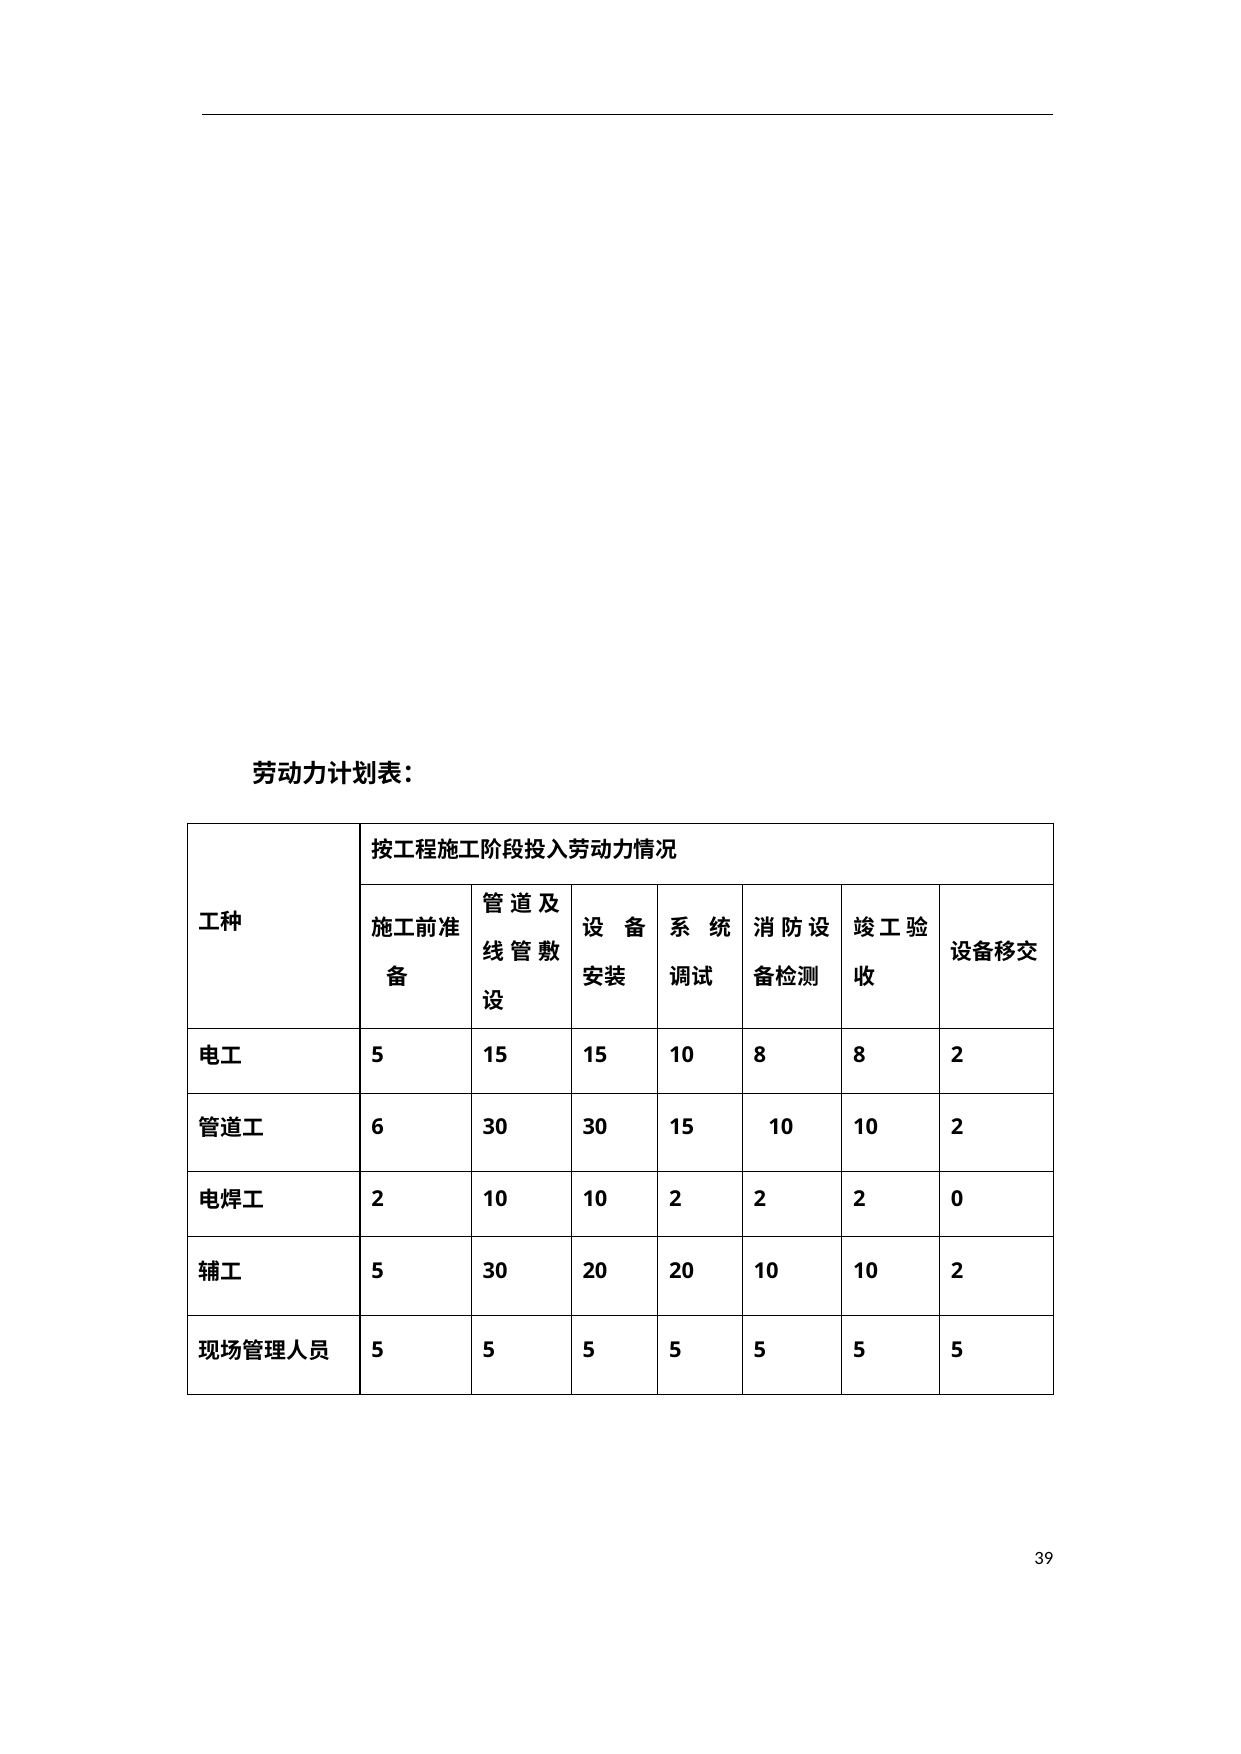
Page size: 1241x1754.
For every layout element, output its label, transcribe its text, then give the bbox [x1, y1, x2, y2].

table_cell 15 [572, 1029, 657, 1092]
table_cell 20 [658, 1237, 742, 1315]
table_cell 电工 [188, 1029, 359, 1092]
table_cell 2 [361, 1172, 471, 1236]
table_cell 2 [743, 1172, 841, 1236]
table_cell 现场管理人员 [188, 1316, 359, 1394]
table_cell 5 [658, 1316, 742, 1394]
table_cell 2 [940, 1237, 1053, 1315]
table_cell 10 [472, 1172, 571, 1236]
table_cell 10 [842, 1237, 939, 1315]
table_cell 辅工 [188, 1237, 359, 1315]
table_cell 设备安装 [572, 885, 657, 1028]
table_cell 2 [940, 1094, 1053, 1171]
table_cell 5 [361, 1316, 471, 1394]
table_cell 10 [743, 1094, 841, 1171]
table_cell 5 [361, 1029, 471, 1092]
table_cell 10 [743, 1237, 841, 1315]
table_cell 6 [361, 1094, 471, 1171]
table_header 按工程施工阶段投入劳动力情况 [361, 824, 1053, 884]
table_cell 20 [572, 1237, 657, 1315]
table_cell 2 [842, 1172, 939, 1236]
table_cell 设备移交 [940, 885, 1053, 1028]
table_cell 竣工验收 [842, 885, 939, 1028]
table_cell 30 [472, 1237, 571, 1315]
table_cell 施工前准备 [361, 885, 471, 1028]
table_cell 2 [940, 1029, 1053, 1092]
table_cell 8 [743, 1029, 841, 1092]
table_cell 5 [842, 1316, 939, 1394]
table_cell 电焊工 [188, 1172, 359, 1236]
table_cell 2 [658, 1172, 742, 1236]
table_header 工种 [188, 824, 359, 1028]
text 劳动力计划表： [202, 739, 1053, 804]
table_cell 15 [472, 1029, 571, 1092]
table_cell 15 [658, 1094, 742, 1171]
table_cell 系统调试 [658, 885, 742, 1028]
table_cell 30 [572, 1094, 657, 1171]
table_cell 10 [658, 1029, 742, 1092]
table_cell 管道工 [188, 1094, 359, 1171]
table_cell 5 [572, 1316, 657, 1394]
table_cell 5 [743, 1316, 841, 1394]
table_cell 10 [572, 1172, 657, 1236]
table_cell 消防设备检测 [743, 885, 841, 1028]
table_cell 10 [842, 1094, 939, 1171]
table_cell 5 [472, 1316, 571, 1394]
table_cell 8 [842, 1029, 939, 1092]
table_cell 5 [940, 1316, 1053, 1394]
table_cell 5 [361, 1237, 471, 1315]
table_cell 0 [940, 1172, 1053, 1236]
table_cell 30 [472, 1094, 571, 1171]
table_cell 管道及线管敷设 [472, 885, 571, 1028]
